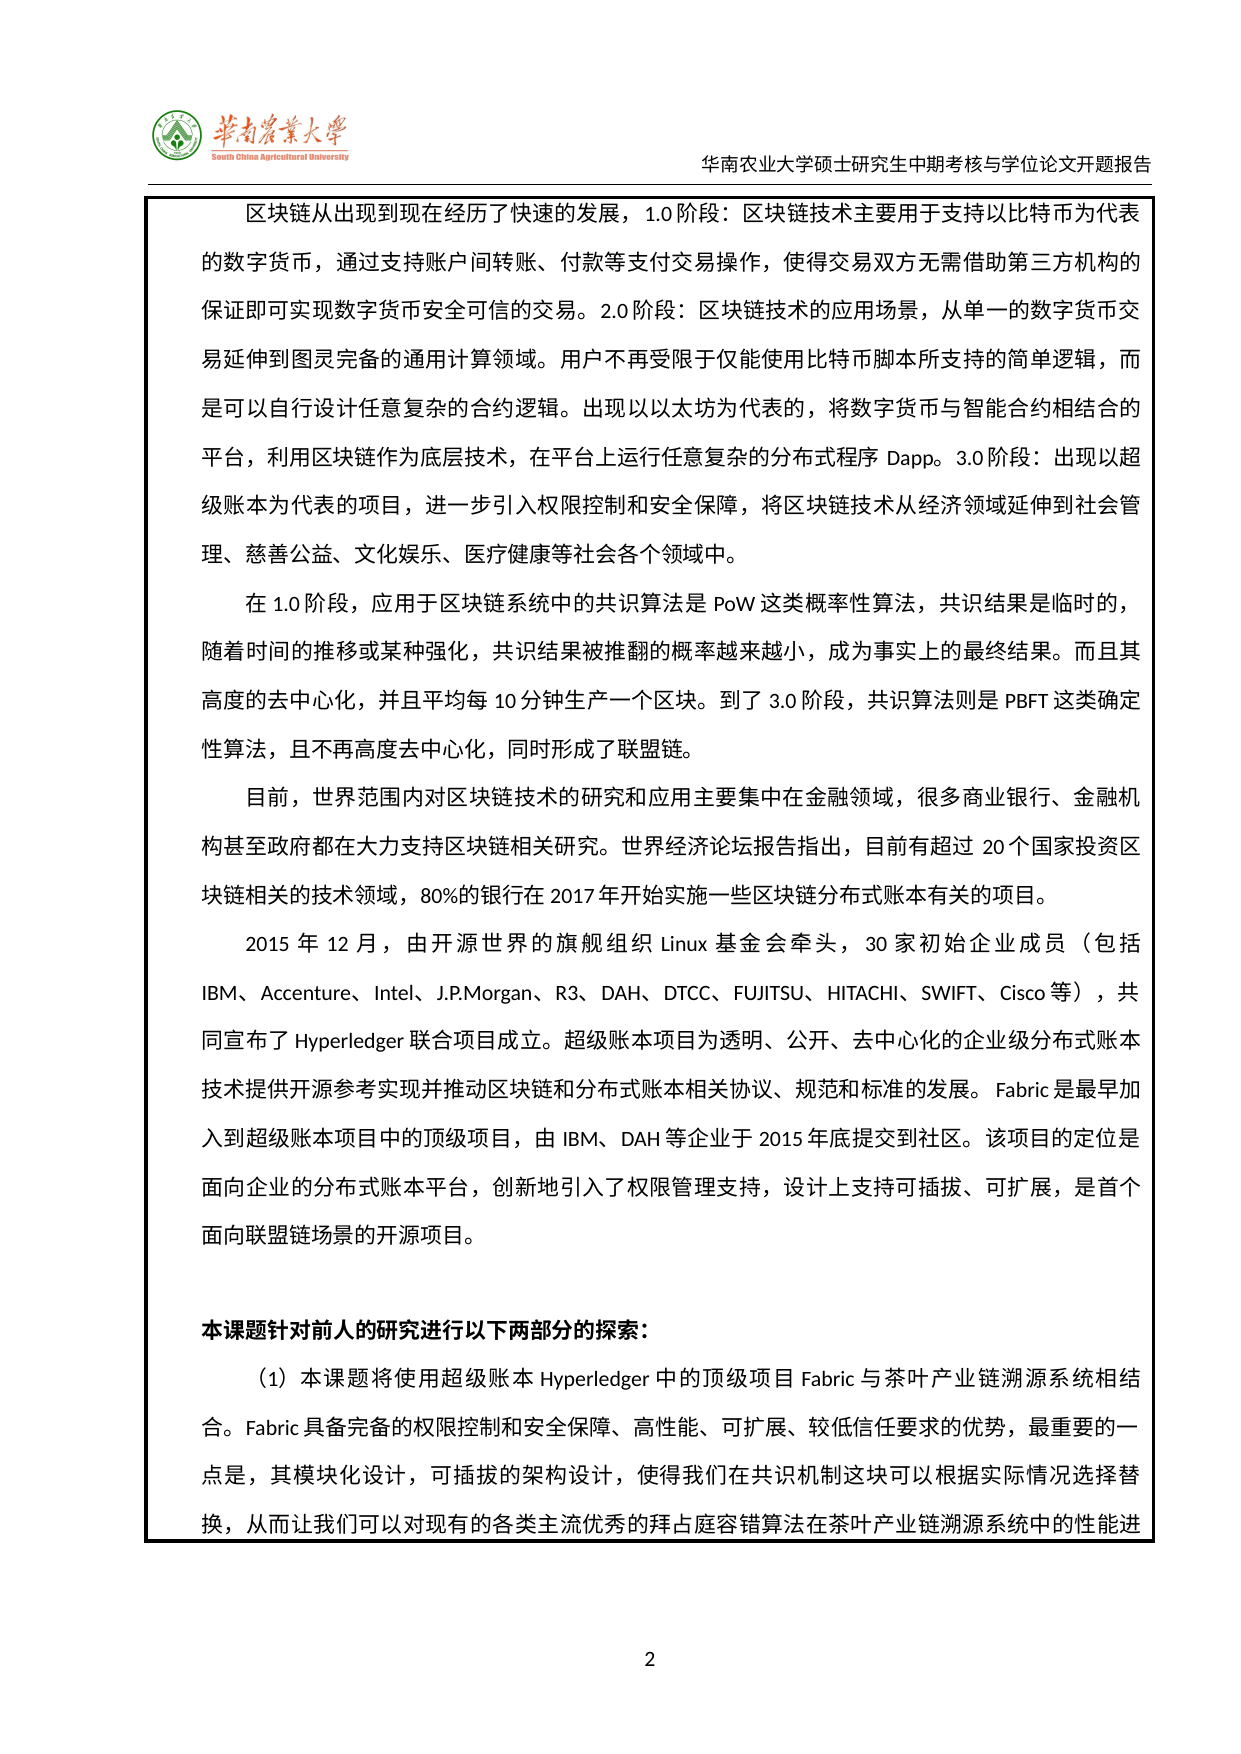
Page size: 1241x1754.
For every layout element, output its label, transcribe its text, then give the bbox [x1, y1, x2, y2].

picture [147, 88, 355, 178]
